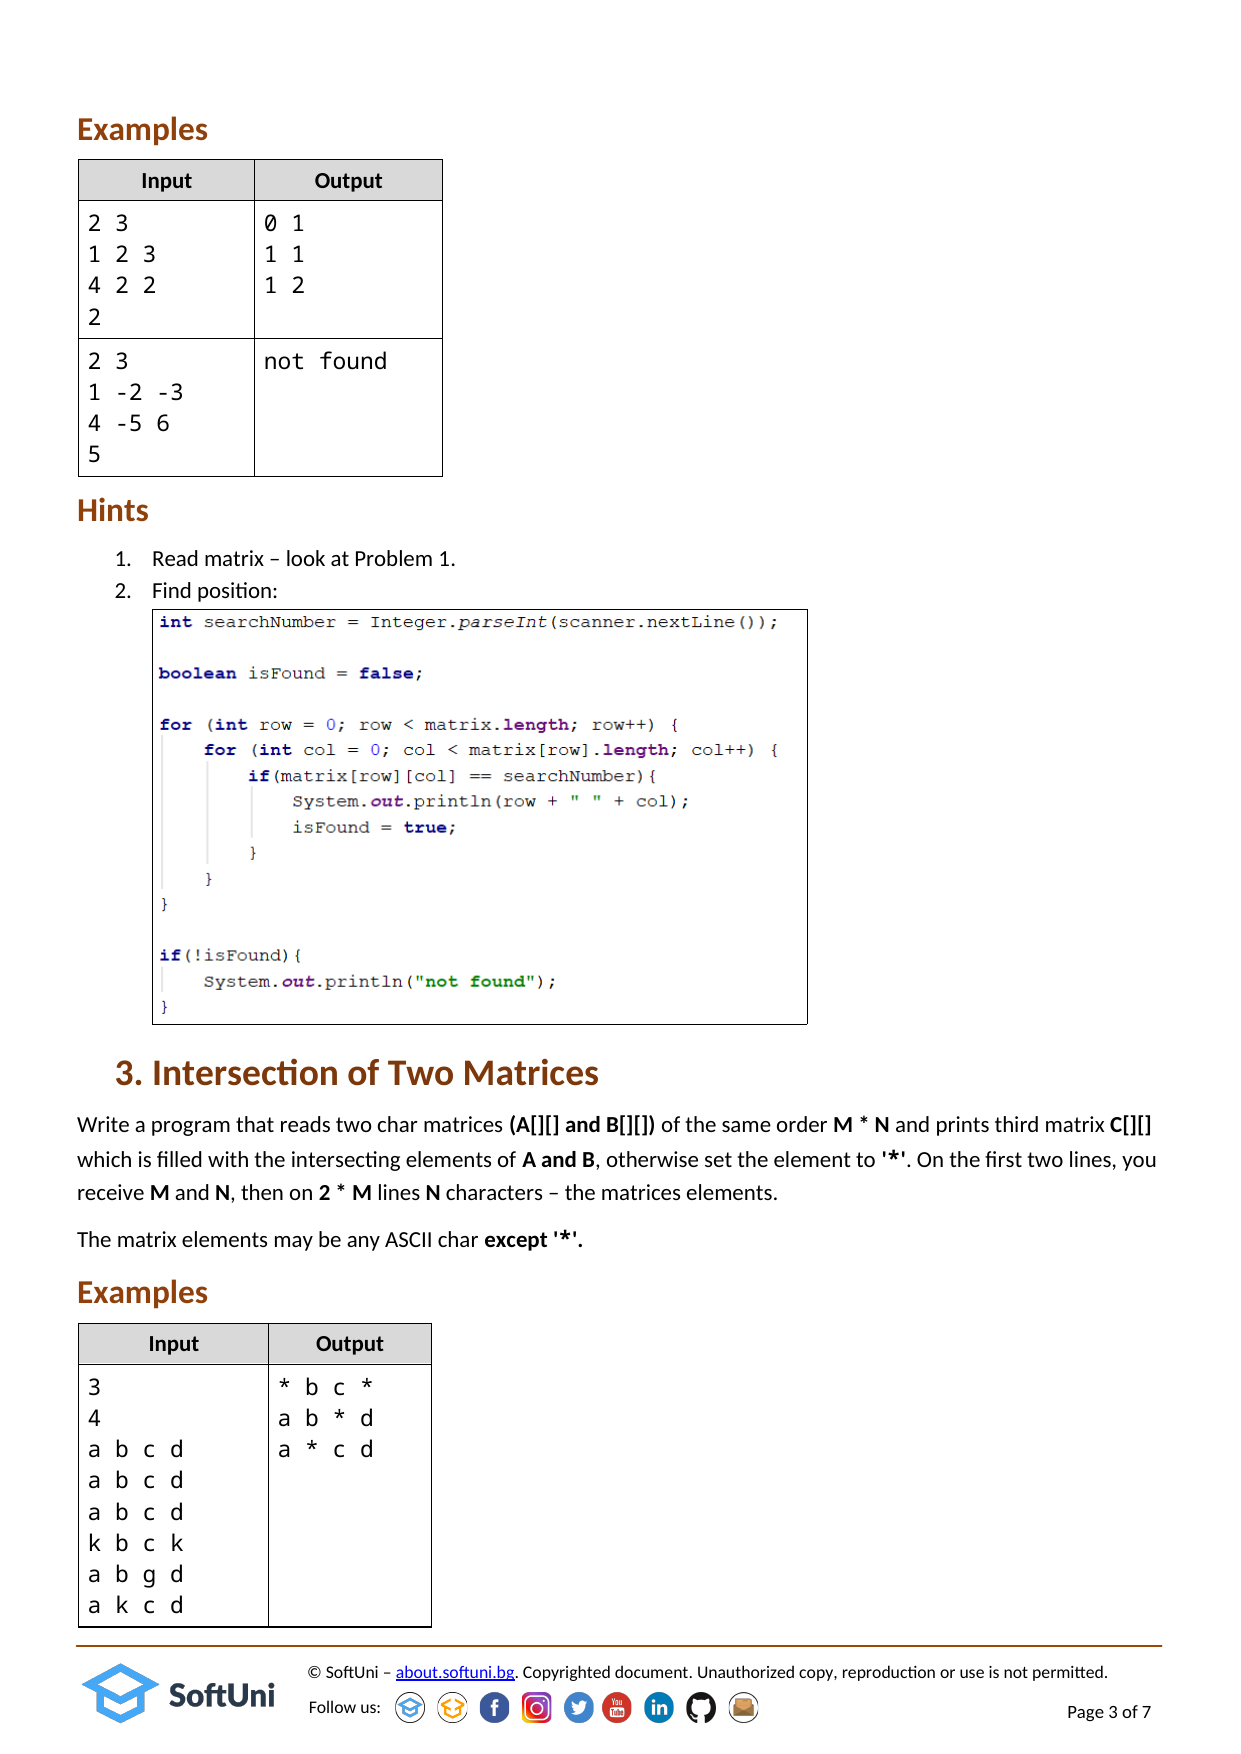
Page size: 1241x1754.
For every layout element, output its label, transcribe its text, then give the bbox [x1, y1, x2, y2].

list Find position: [114, 576, 1163, 604]
list Read matrix – look at Problem 1. [114, 544, 1163, 572]
table_cell 3 4 a b c d a b c d a b c d k b c k a b g d a k c d [79, 1365, 268, 1626]
picture [437, 1692, 468, 1723]
subtitle Intersection of Two Matrices [114, 1049, 1163, 1095]
table_header Input [79, 1324, 268, 1363]
text The matrix elements may be any ASCII char except '*'. [77, 1223, 1163, 1254]
picture [395, 1692, 425, 1723]
picture [665, 1692, 674, 1701]
picture [665, 1714, 674, 1723]
picture [522, 1692, 552, 1723]
picture [658, 1705, 667, 1714]
text Write a program that reads two char matrices (A[][] and B[][]) of the same order M * N and prints third matrix C[][] which is filled with the intersecting elements of A and B, otherwise set the element to '*'. On the first two lines, you receive M and N, then on 2 * M lines N characters – the matrices elements. [77, 1110, 1163, 1206]
table_cell 2 3 1 2 3 4 2 2 2 [79, 201, 254, 338]
table_cell 0 1 1 1 1 2 [255, 201, 442, 338]
subtitle Hints [77, 489, 1163, 530]
picture [564, 1692, 594, 1723]
table_cell not found [255, 339, 442, 476]
picture [479, 1692, 510, 1723]
picture [644, 1692, 653, 1701]
picture [728, 1692, 759, 1723]
table_header Input [79, 160, 254, 200]
table_cell * b c * a b * d a * c d [269, 1365, 431, 1626]
picture [75, 1658, 281, 1729]
subtitle Examples [77, 1272, 1163, 1312]
table_header Output [255, 160, 442, 200]
subtitle Examples [77, 108, 1163, 149]
table_header Output [269, 1324, 431, 1363]
picture [602, 1692, 632, 1723]
picture [644, 1714, 653, 1723]
table_cell 2 3 1 -2 -3 4 -5 6 5 [79, 339, 254, 476]
picture [153, 610, 807, 1024]
picture [686, 1692, 716, 1723]
